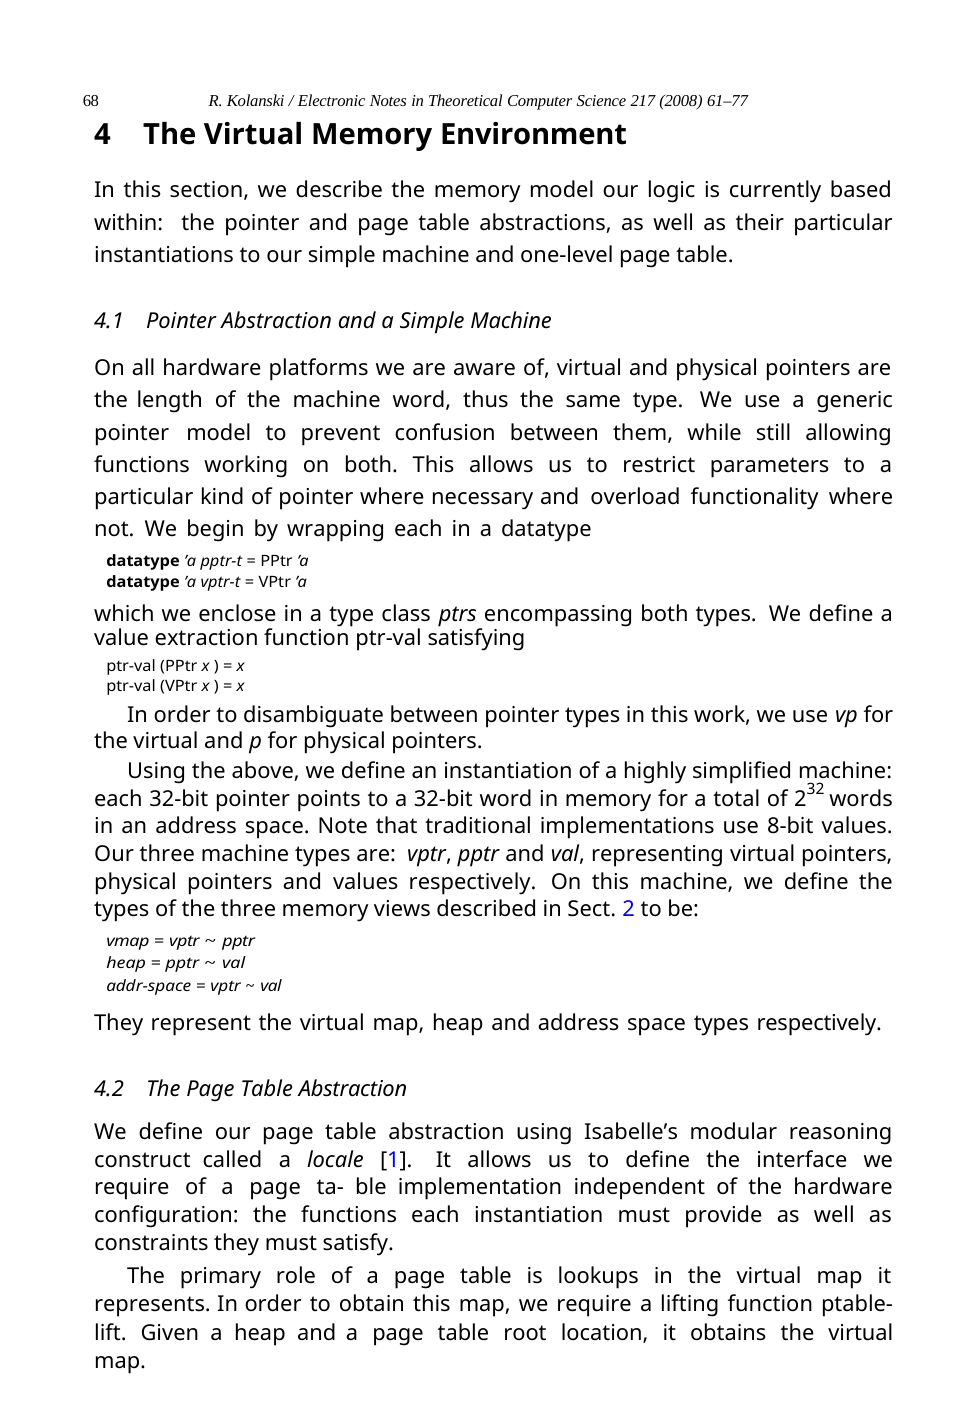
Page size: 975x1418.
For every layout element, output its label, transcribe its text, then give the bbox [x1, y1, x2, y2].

text ptr-val (PPtr x ) = x [106, 655, 904, 675]
text Using the above, we define an instantiation of a highly simplified machine: each 32-bit pointer points to a 32-bit word in memory for a total of 232 words in an address space. Note that traditional implementations use 8-bit values. Our three machine types are: vptr, pptr and val, representing virtual pointers, physical pointers and values respectively. On this machine, we define the types of the three memory views described in Sect. 2 to be: [94, 756, 893, 922]
text vmap = vptr ~ pptr heap = pptr ~ val [106, 929, 298, 973]
text The primary role of a page table is lookups in the virtual map it represents. In order to obtain this map, we require a lifting function ptable-lift. Given a heap and a page table root location, it obtains the virtual map. [94, 1261, 893, 1374]
subtitle The Virtual Memory Environment [94, 113, 904, 153]
text datatype ’a pptr-t = PPtr ’a [106, 550, 904, 571]
text On all hardware platforms we are aware of, virtual and physical pointers are the length of the machine word, thus the same type. We use a generic pointer model to prevent confusion between them, while still allowing functions working on both. This allows us to restrict parameters to a particular kind of pointer where necessary and overload functionality where not. We begin by wrapping each in a datatype [94, 352, 893, 542]
list Pointer Abstraction and a Simple Machine [94, 305, 904, 335]
text We define our page table abstraction using Isabelle’s modular reasoning construct called a locale [1]. It allows us to define the interface we require of a page ta- ble implementation independent of the hardware configuration: the functions each instantiation must provide as well as constraints they must satisfy. [94, 1117, 893, 1256]
text In order to disambiguate between pointer types in this work, we use vp for the virtual and p for physical pointers. [94, 701, 893, 754]
list The Page Table Abstraction [94, 1073, 904, 1103]
text datatype ’a vptr-t = VPtr ’a [106, 571, 904, 592]
text addr-space = vptr ~ val [106, 974, 904, 996]
text ptr-val (VPtr x ) = x [106, 675, 904, 696]
text which we enclose in a type class ptrs encompassing both types. We define a value extraction function ptr-val satisfying [94, 600, 893, 652]
text In this section, we describe the memory model our logic is currently based within: the pointer and page table abstractions, as well as their particular instantiations to our simple machine and one-level page table. [94, 174, 893, 268]
text They represent the virtual map, heap and address space types respectively. [94, 1006, 904, 1036]
